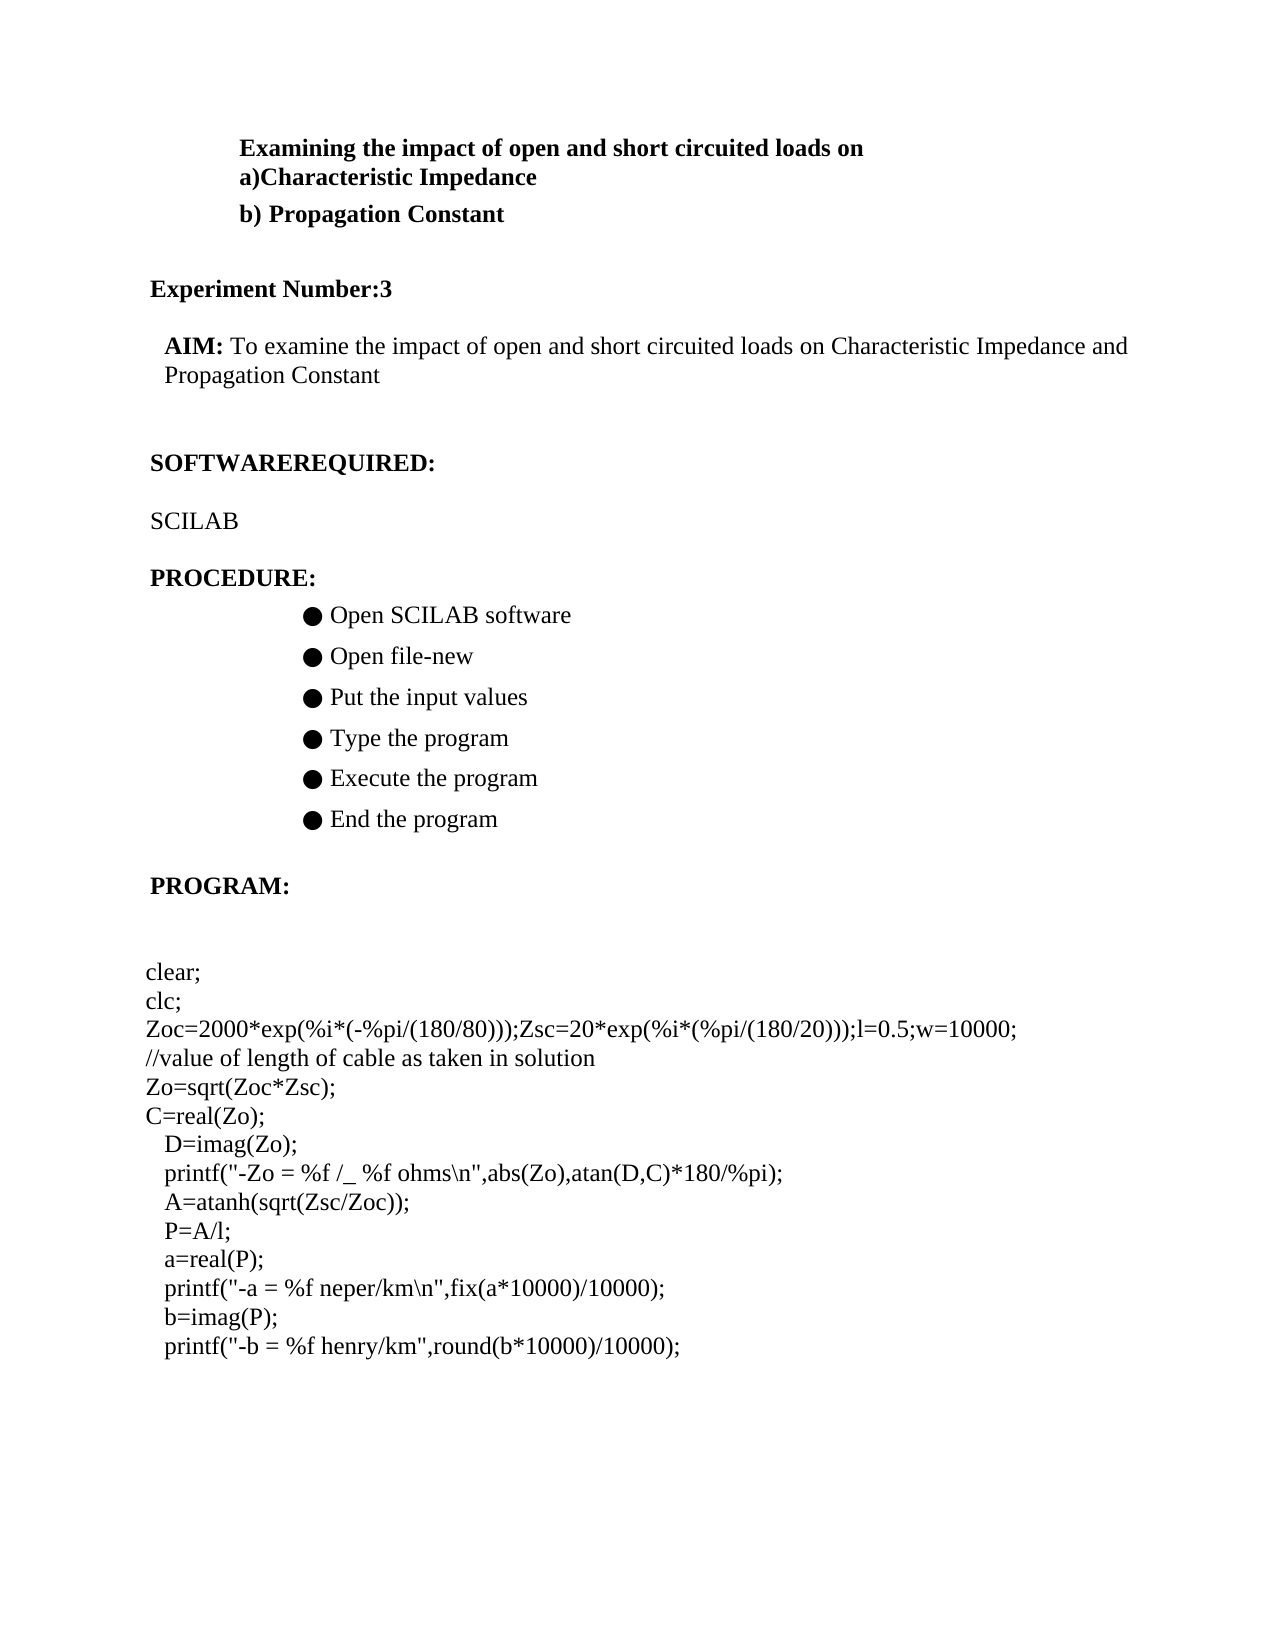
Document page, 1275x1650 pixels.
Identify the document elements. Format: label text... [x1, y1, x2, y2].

text clear; clc; [145, 957, 203, 1014]
text AIM: To examine the impact of open and short circuited loads on Characteristic Impedance and Propagation Constant [164, 331, 1167, 389]
text printf("-b = %f henry/km",round(b*10000)/10000); [164, 1331, 1275, 1359]
subtitle Examining the impact of open and short circuited loads on a)Characteristic Impedance [239, 133, 971, 191]
list Propagation Constant [239, 199, 1275, 228]
subtitle Experiment Number:3 [150, 274, 1275, 302]
text D=imag(Zo); [164, 1129, 298, 1158]
text SCILAB [150, 506, 1275, 535]
text C=real(Zo); [145, 1101, 298, 1129]
list End the program [302, 801, 1275, 834]
text //value of length of cable as taken in solution Zo=sqrt(Zoc*Zsc); [145, 1043, 597, 1101]
text printf("-Zo = %f /_ %f ohms\n",abs(Zo),atan(D,C)*180/%pi); A=atanh(sqrt(Zsc/Zoc)); [164, 1158, 785, 1216]
list Put the input values [302, 678, 1275, 712]
list Open SCILAB software [302, 597, 1275, 631]
text printf("-a = %f neper/km\n",fix(a*10000)/10000); b=imag(P); [164, 1273, 667, 1331]
list Execute the program [302, 760, 1275, 794]
text Zoc=2000*exp(%i*(-%pi/(180/80)));Zsc=20*exp(%i*(%pi/(180/20)));l=0.5;w=10000; [145, 1014, 1275, 1043]
subtitle SOFTWAREREQUIRED: [150, 448, 1275, 476]
text P=A/l; a=real(P); [164, 1216, 266, 1273]
list Type the program [302, 719, 1275, 753]
subtitle PROCEDURE: [150, 563, 1275, 592]
list Open file-new [302, 638, 1275, 672]
subtitle PROGRAM: [150, 871, 1275, 899]
